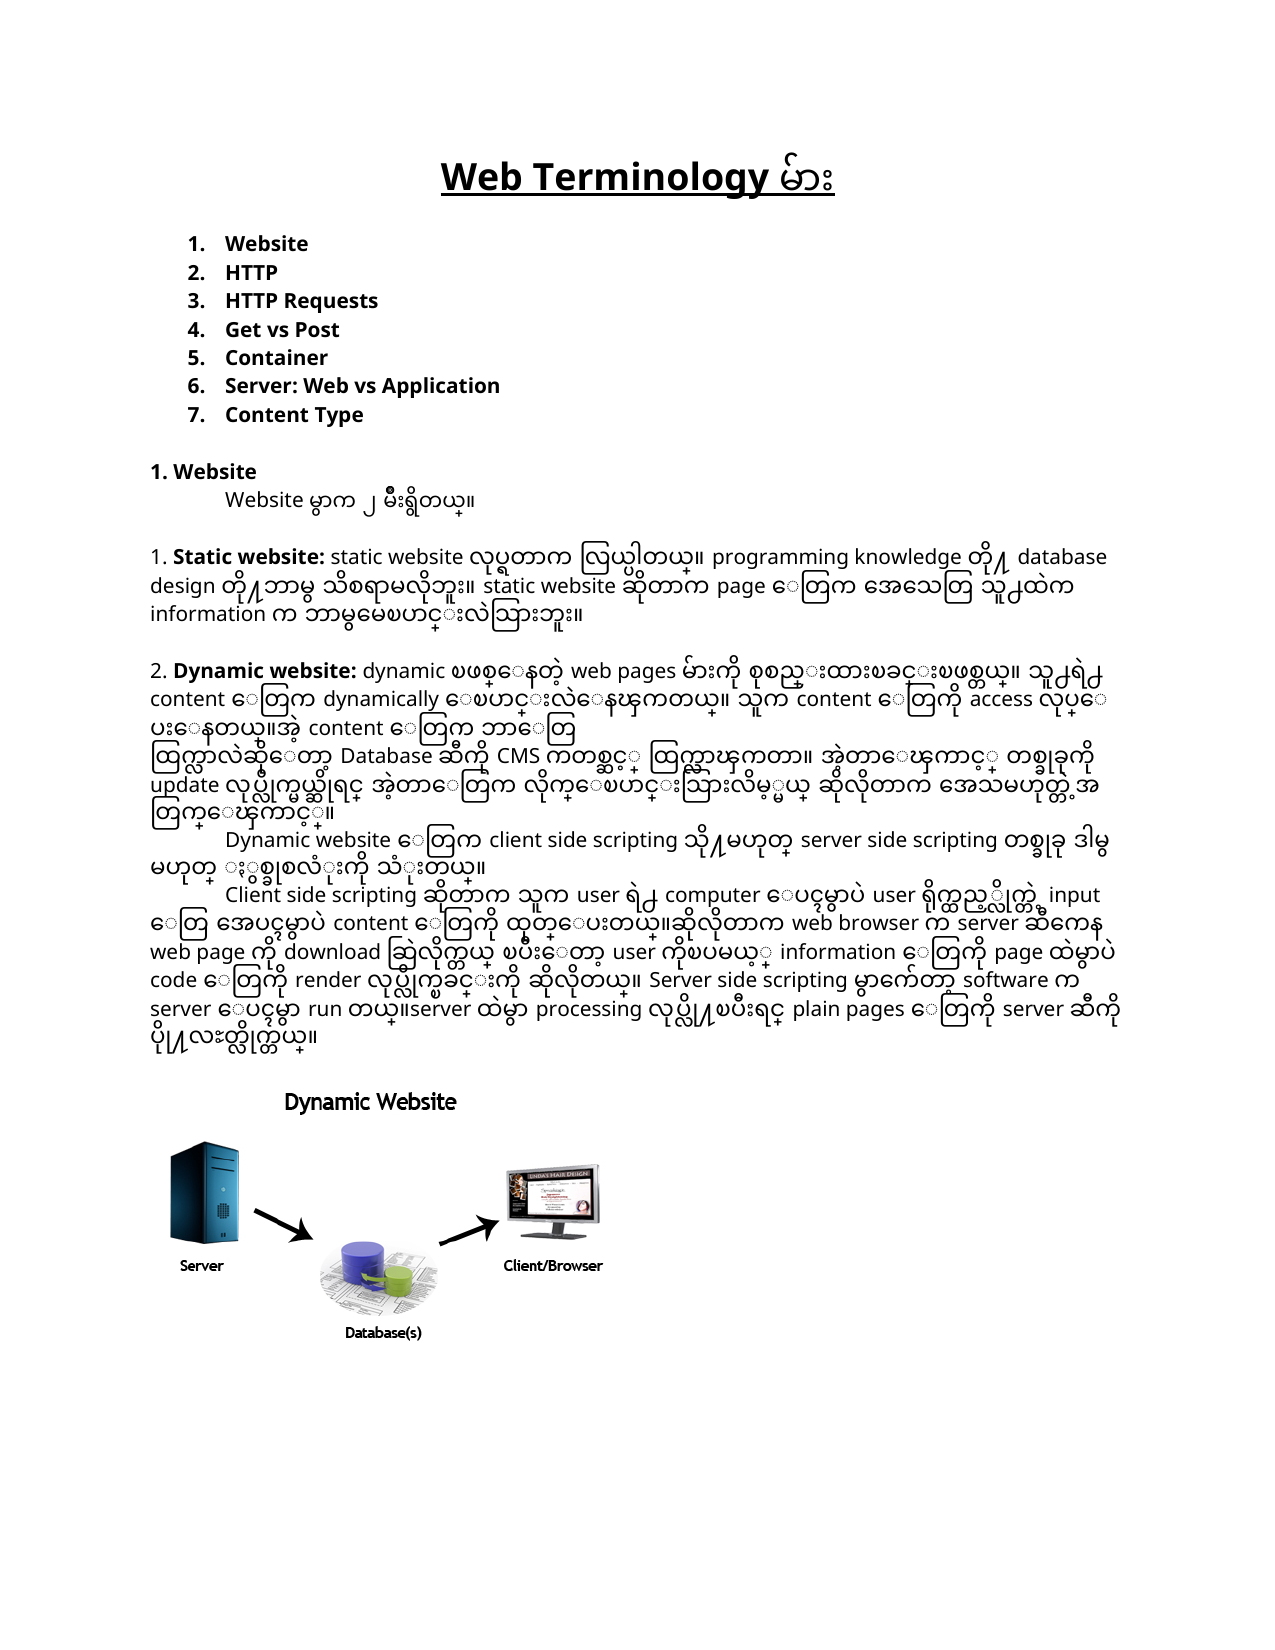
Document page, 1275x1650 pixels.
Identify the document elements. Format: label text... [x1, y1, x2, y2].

text Website မွာက ၂ မ်ိဳးရွိတယ္။ [150, 485, 1125, 514]
list Server: Web vs Application [187, 372, 1125, 400]
text 2. Dynamic website: dynamic ၿဖစ္ေနတဲ့ web pages မ်ားကို စုစည္းထားၿခင္းၿဖစ္တယ္။ သူ႕ရဲ႕ content ေတြက dynamically ေၿပာင္းလဲေနၾကတယ္။ သူက content ေတြကို access လုပ္ေပးေနတယ္။အဲ့ content ေတြက ဘာေတြ [150, 656, 1125, 741]
text Web Terminology မ်ား [150, 150, 1125, 201]
picture [150, 1077, 618, 1365]
list Content Type [187, 400, 1125, 428]
list HTTP Requests [187, 286, 1125, 315]
text ထြက္လာလဲဆိုေတာ့ Database ဆီကို CMS ကတစ္ဆင့္ ထြက္လာၾကတာ။ အဲ့တာေၾကာင့္ တစ္ခုခုကို update လုပ္လိုက္မယ္ဆိုရင္ အဲ့တာေတြက လိုက္ေၿပာင္းသြားလိမ့္မယ္ ဆိုလိုတာက အေသမဟုတ္တဲ့အတြက္ေၾကာင့္။ [150, 741, 1125, 825]
list Container [187, 343, 1125, 372]
list HTTP [187, 258, 1125, 286]
list Get vs Post [187, 315, 1125, 343]
text 1. Website [150, 457, 1125, 485]
text Dynamic website ေတြက client side scripting သို႔မဟုတ္ server side scripting တစ္ခုခု ဒါမွမဟုတ္ ႏွစ္ခုစလံုးကို သံုးတယ္။ [150, 825, 1125, 880]
text Client side scripting ဆိုတာက သူက user ရဲ႕ computer ေပၚမွာပဲ user ရိုက္ထည့္လိုက္တဲ့ input ေတြ အေပၚမွာပဲ content ေတြကို ထုတ္ေပးတယ္။ဆိုလိုတာက web browser က server ဆီကေန web page ကို download ဆြဲလိုက္တယ္ ၿပီးေတာ့ user ကိုၿပမယ့္ information ေတြကို page ထဲမွာပဲ code ေတြကို render လုပ္လိုက္ၿခင္းကို ဆိုလိုတယ္။ Server side scripting မွာက်ေတာ့ software က server ေပၚမွာ run တယ္။server ထဲမွာ processing လုပ္လို႔ၿပီးရင္ plain pages ေတြကို server ဆီကို ပိုု႔လႊတ္လိုက္တယ္။ [150, 880, 1125, 1049]
list Website [187, 229, 1125, 258]
text 1. Static website: static website လုပ္ရတာက လြယ္ပါတယ္။ programming knowledge တို႔ database design တို႔ဘာမွ သိစရာမလိုဘူး။ static website ဆိုတာက page ေတြက အေသေတြ သူ႕ထဲက information က ဘာမွမေၿပာင္းလဲသြားဘူး။ [150, 542, 1125, 628]
